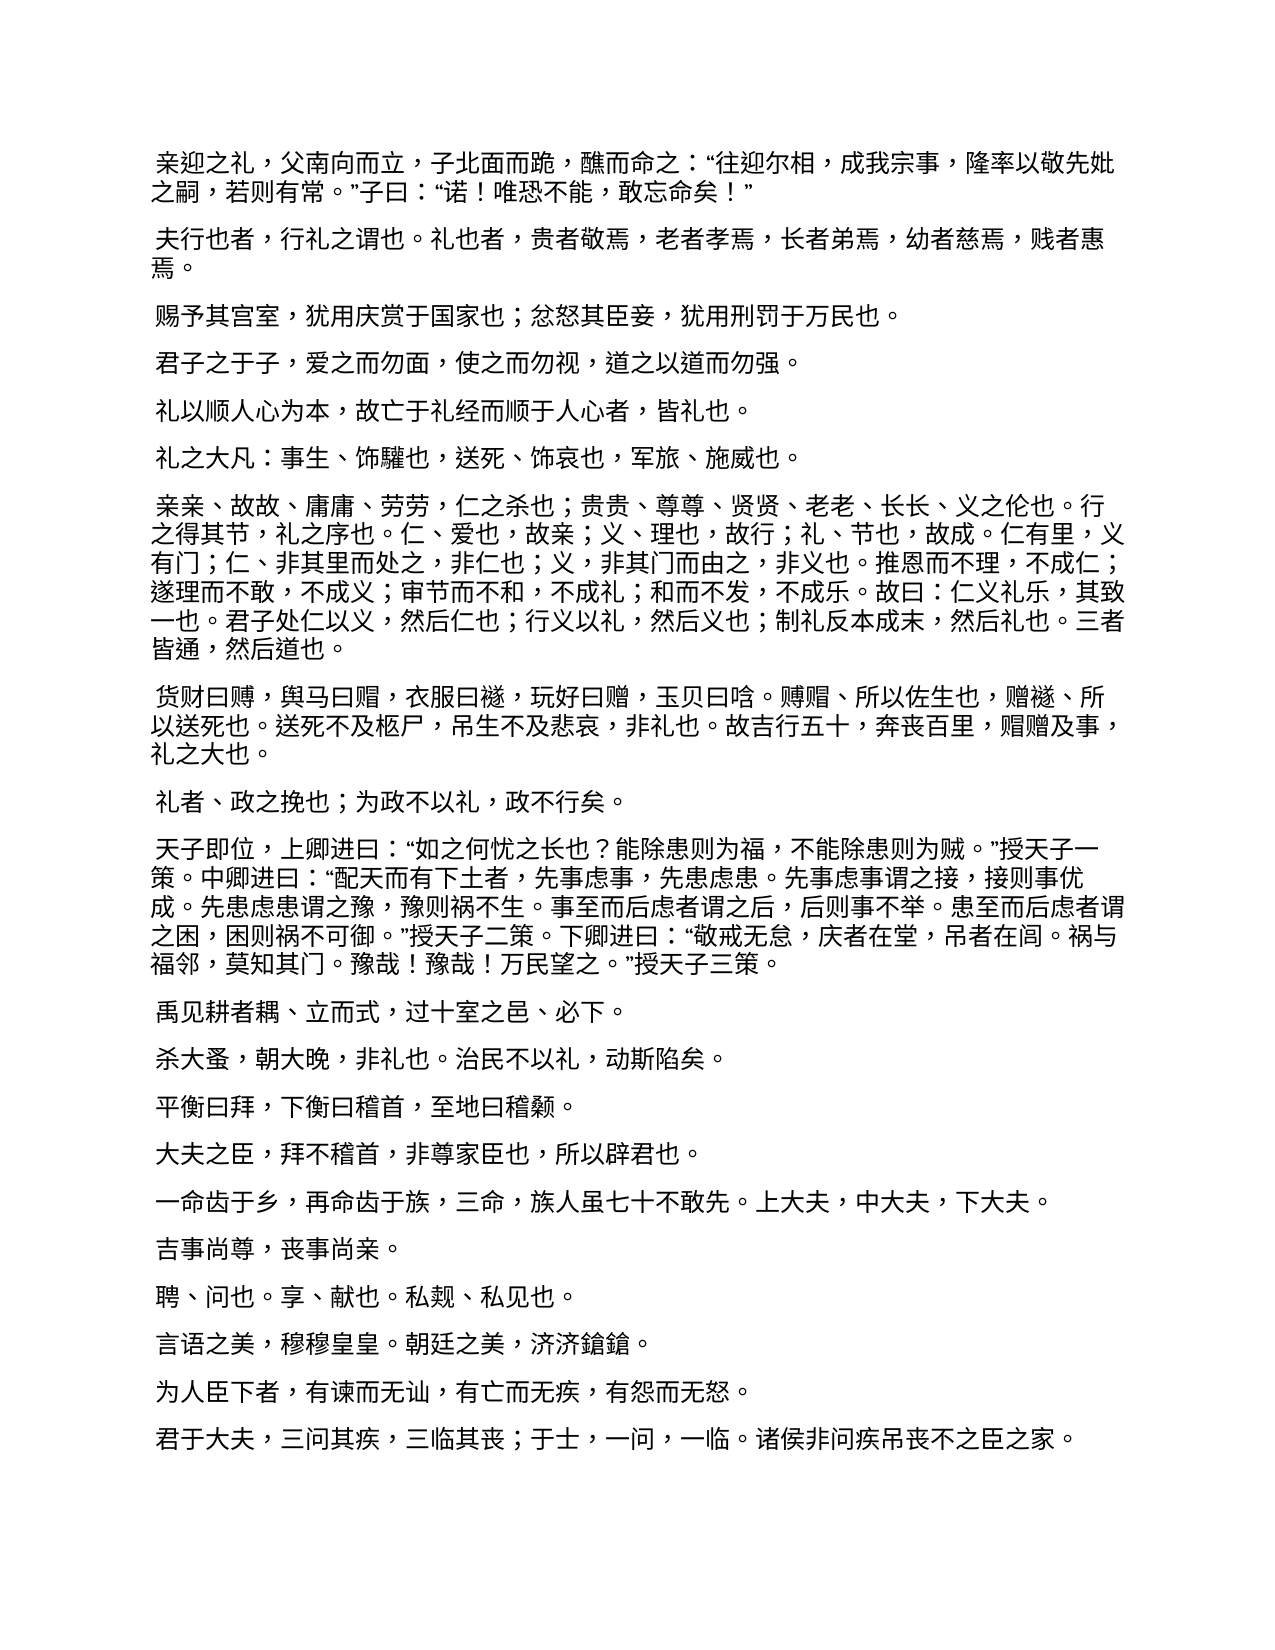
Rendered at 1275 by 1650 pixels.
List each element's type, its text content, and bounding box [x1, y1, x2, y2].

text 赐予其宫室，犹用庆赏于国家也；忿怒其臣妾，犹用刑罚于万民也。 [150, 302, 1125, 331]
text 夫行也者，行礼之谓也。礼也者，贵者敬焉，老者孝焉，长者弟焉，幼者慈焉，贱者惠焉。 [150, 226, 1125, 284]
text 礼以顺人心为本，故亡于礼经而顺于人心者，皆礼也。 [150, 397, 1125, 426]
text 禹见耕者耦、立而式，过十室之邑、必下。 [150, 999, 1125, 1027]
text 一命齿于乡，再命齿于族，三命，族人虽七十不敢先。上大夫，中大夫，下大夫。 [150, 1189, 1125, 1217]
text 亲迎之礼，父南向而立，子北面而跪，醮而命之：“往迎尔相，成我宗事，隆率以敬先妣之嗣，若则有常。”子曰：“诺！唯恐不能，敢忘命矣！” [150, 150, 1125, 207]
text 天子即位，上卿进曰：“如之何忧之长也？能除患则为福，不能除患则为贼。”授天子一策。中卿进曰：“配天而有下土者，先事虑事，先患虑患。先事虑事谓之接，接则事优成。先患虑患谓之豫，豫则祸不生。事至而后虑者谓之后，后则事不举。患至而后虑者谓之困，困则祸不可御。”授天子二策。下卿进曰：“敬戒无怠，庆者在堂，吊者在闾。祸与福邻，莫知其门。豫哉！豫哉！万民望之。”授天子三策。 [150, 836, 1125, 980]
text 言语之美，穆穆皇皇。朝廷之美，济济鎗鎗。 [150, 1331, 1125, 1360]
text 吉事尚尊，丧事尚亲。 [150, 1236, 1125, 1265]
text 亲亲、故故、庸庸、劳劳，仁之杀也；贵贵、尊尊、贤贤、老老、长长、义之伦也。行之得其节，礼之序也。仁、爱也，故亲；义、理也，故行；礼、节也，故成。仁有里，义有门；仁、非其里而处之，非仁也；义，非其门而由之，非义也。推恩而不理，不成仁；遂理而不敢，不成义；审节而不和，不成礼；和而不发，不成乐。故曰：仁义礼乐，其致一也。君子处仁以义，然后仁也；行义以礼，然后义也；制礼反本成末，然后礼也。三者皆通，然后道也。 [150, 492, 1125, 665]
text 为人臣下者，有谏而无讪，有亡而无疾，有怨而无怒。 [150, 1379, 1125, 1407]
text 大夫之臣，拜不稽首，非尊家臣也，所以辟君也。 [150, 1141, 1125, 1170]
text 礼之大凡：事生、饰驩也，送死、饰哀也，军旅、施威也。 [150, 445, 1125, 474]
text 君于大夫，三问其疾，三临其丧；于士，一问，一临。诸侯非问疾吊丧不之臣之家。 [150, 1426, 1125, 1455]
text 君子之于子，爱之而勿面，使之而勿视，道之以道而勿强。 [150, 350, 1125, 379]
text 平衡曰拜，下衡曰稽首，至地曰稽颡。 [150, 1094, 1125, 1122]
text 货财曰赙，舆马曰赗，衣服曰襚，玩好曰赠，玉贝曰唅。赙赗、所以佐生也，赠襚、所以送死也。送死不及柩尸，吊生不及悲哀，非礼也。故吉行五十，奔丧百里，赗赠及事，礼之大也。 [150, 684, 1125, 770]
text 聘、问也。享、献也。私觌、私见也。 [150, 1284, 1125, 1312]
text 杀大蚤，朝大晚，非礼也。治民不以礼，动斯陷矣。 [150, 1046, 1125, 1075]
text 礼者、政之挽也；为政不以礼，政不行矣。 [150, 789, 1125, 817]
